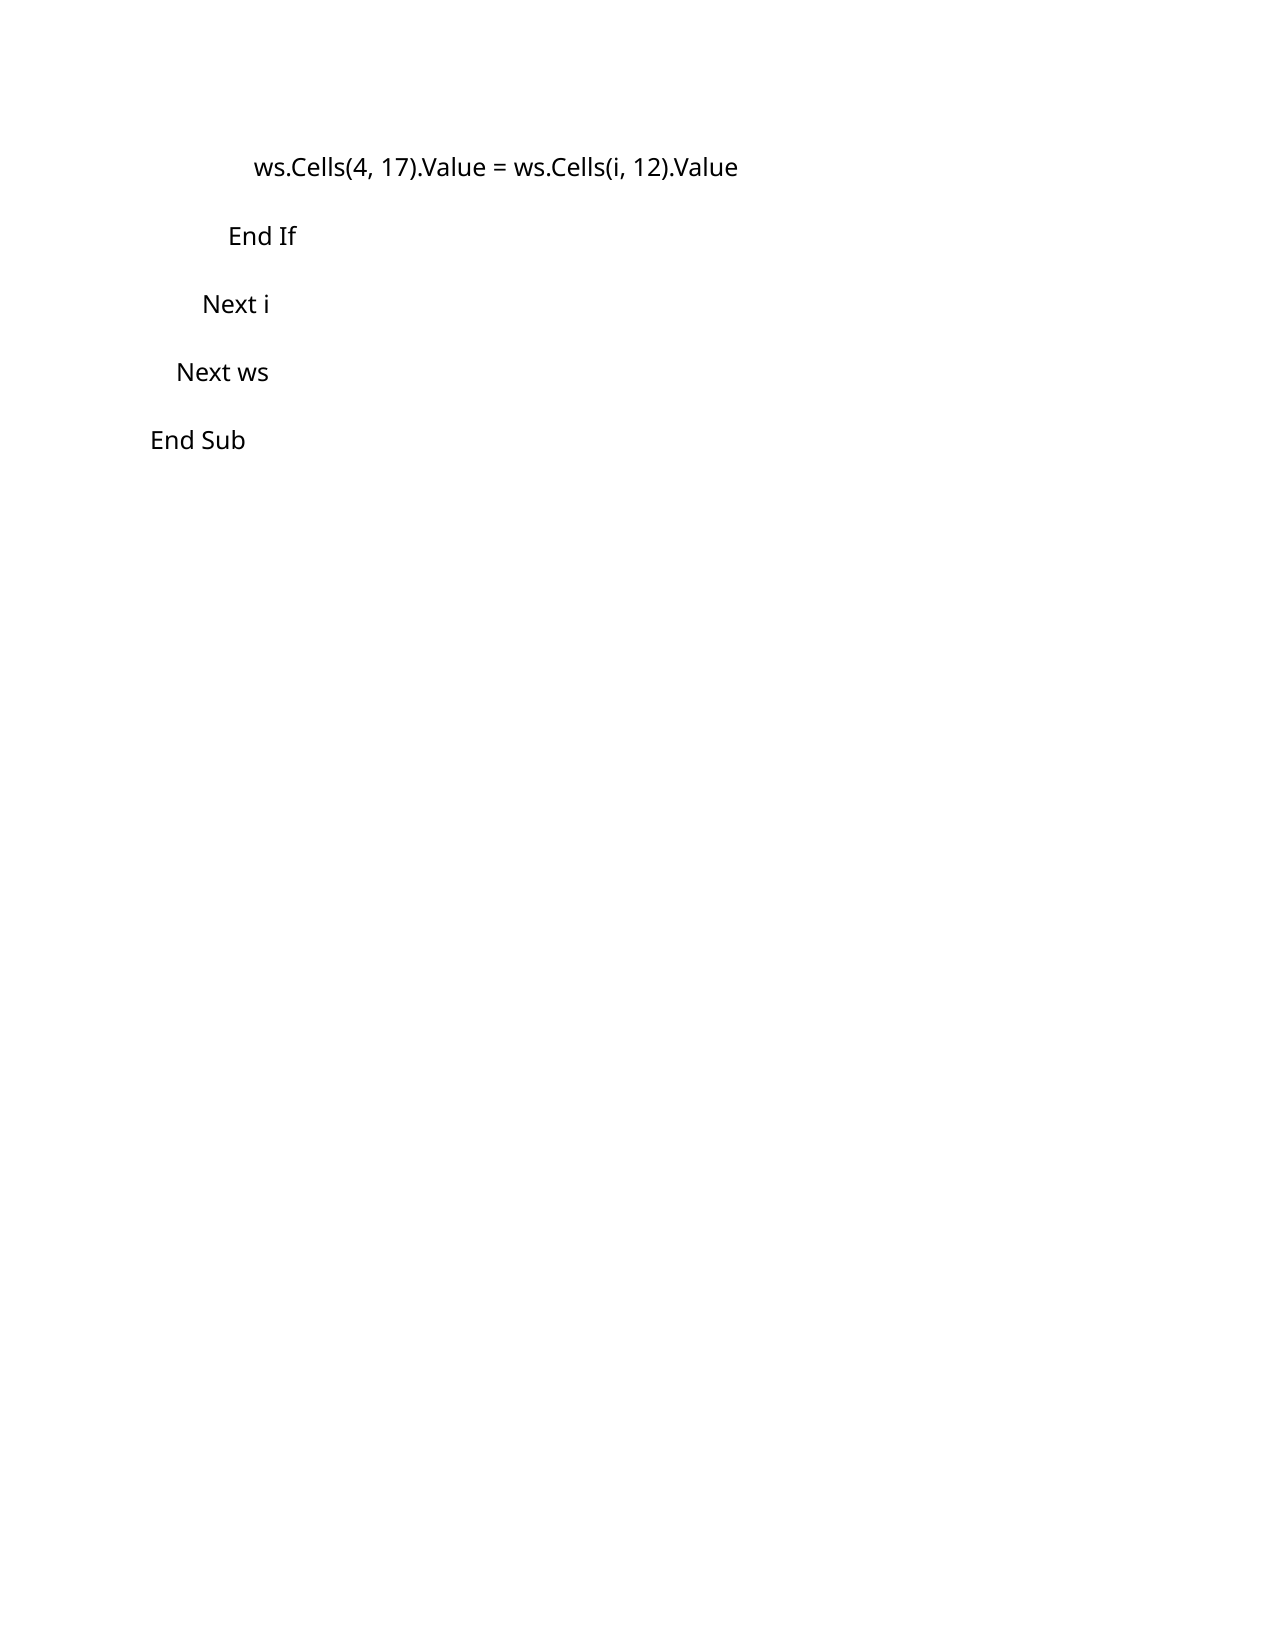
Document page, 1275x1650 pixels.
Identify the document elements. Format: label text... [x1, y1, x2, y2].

text Next i [150, 286, 1125, 320]
text End Sub [150, 422, 1125, 457]
text ws.Cells(4, 17).Value = ws.Cells(i, 12).Value [150, 150, 1125, 184]
text End If [150, 218, 1125, 252]
text Next ws [150, 354, 1125, 388]
